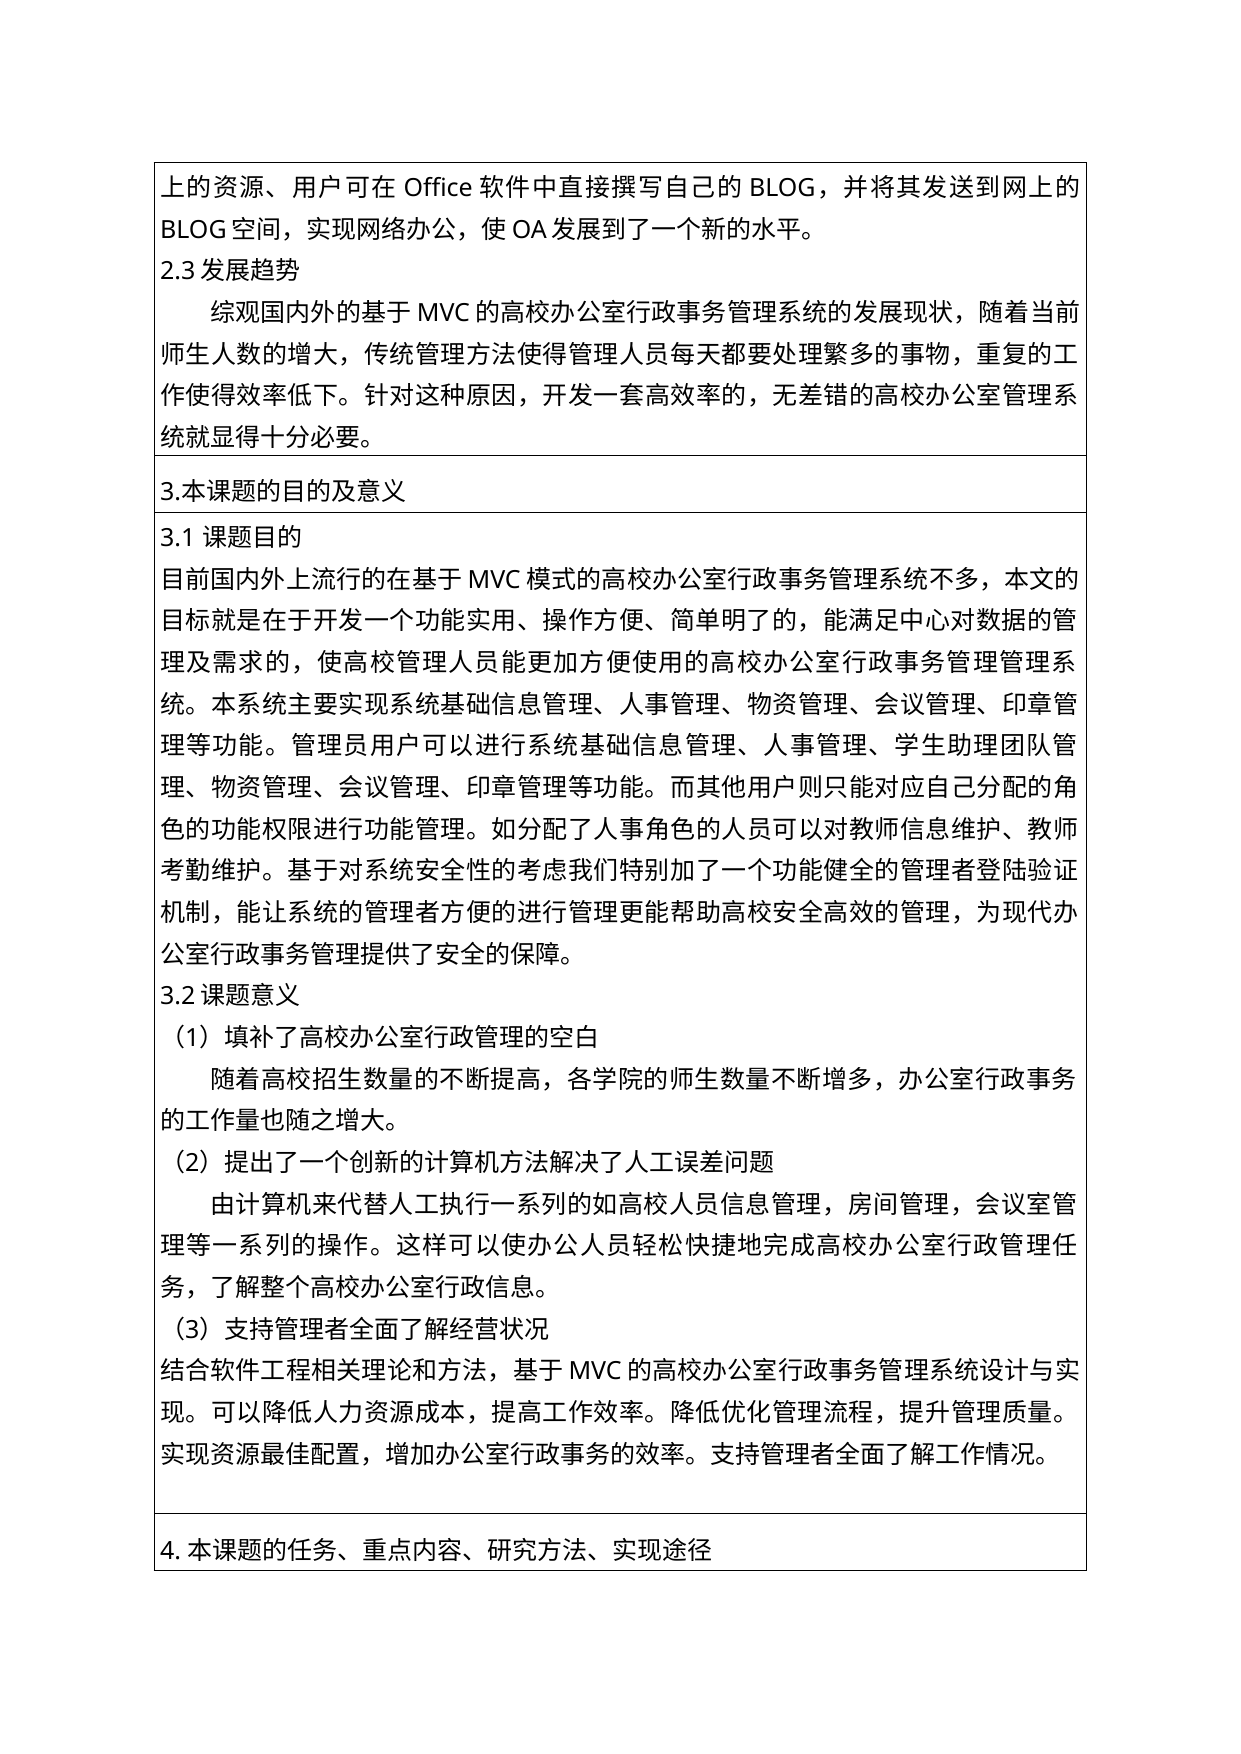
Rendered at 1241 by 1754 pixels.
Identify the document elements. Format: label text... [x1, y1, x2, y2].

table_cell 4. 本课题的任务、重点内容、研究方法、实现途径 [155, 1514, 1086, 1570]
table_cell 3.1 课题目的 目前国内外上流行的在基于MVC模式的高校办公室行政事务管理系统不多，本文的目标就是在于开发一个功能实用、操作方便、简单明了的，能满足中心对数据的管理及需求的，使高校管理人员能更加方便使用的高校办公室行政事务管理管理系统。本系统主要实现系统基础信息管理、人事管理、物资管理、会议管理、印章管理等功能。管理员用户可以进行系统基础信息管理、人事管理、学生助理团队管理、物资管理、会议管理、印章管理等功能。而其他用户则只能对应自己分配的角色的功能权限进行功能管理。如分配了人事角色的人员可以对教师信息维护、教师考勤维护。基于对系统安全性的考虑我们特别加了一个功能健全的管理者登陆验证机制，能让系统的管理者方便的进行管理更能帮助高校安全高效的管理，为现代办公室行政事务管理提供了安全的保障。 3.2课题意义 （1）填补了高校办公室行政管理的空白 随着高校招生数量的不断提高，各学院的师生数量不断增多，办公室行政事务的工作量也随之增大。 （2）提出了一个创新的计算机方法解决了人工误差问题 由计算机来代替人工执行一系列的如高校人员信息管理，房间管理，会议室管理等一系列的操作。这样可以使办公人员轻松快捷地完成高校办公室行政管理任务，了解整个高校办公室行政信息。 （3）支持管理者全面了解经营状况 结合软件工程相关理论和方法，基于MVC的高校办公室行政事务管理系统设计与实现。可以降低人力资源成本，提高工作效率。降低优化管理流程，提升管理质量。实现资源最佳配置，增加办公室行政事务的效率。支持管理者全面了解工作情况。 [155, 513, 1086, 1513]
table_cell 3.本课题的目的及意义 [155, 456, 1086, 512]
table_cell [155, 163, 1086, 455]
